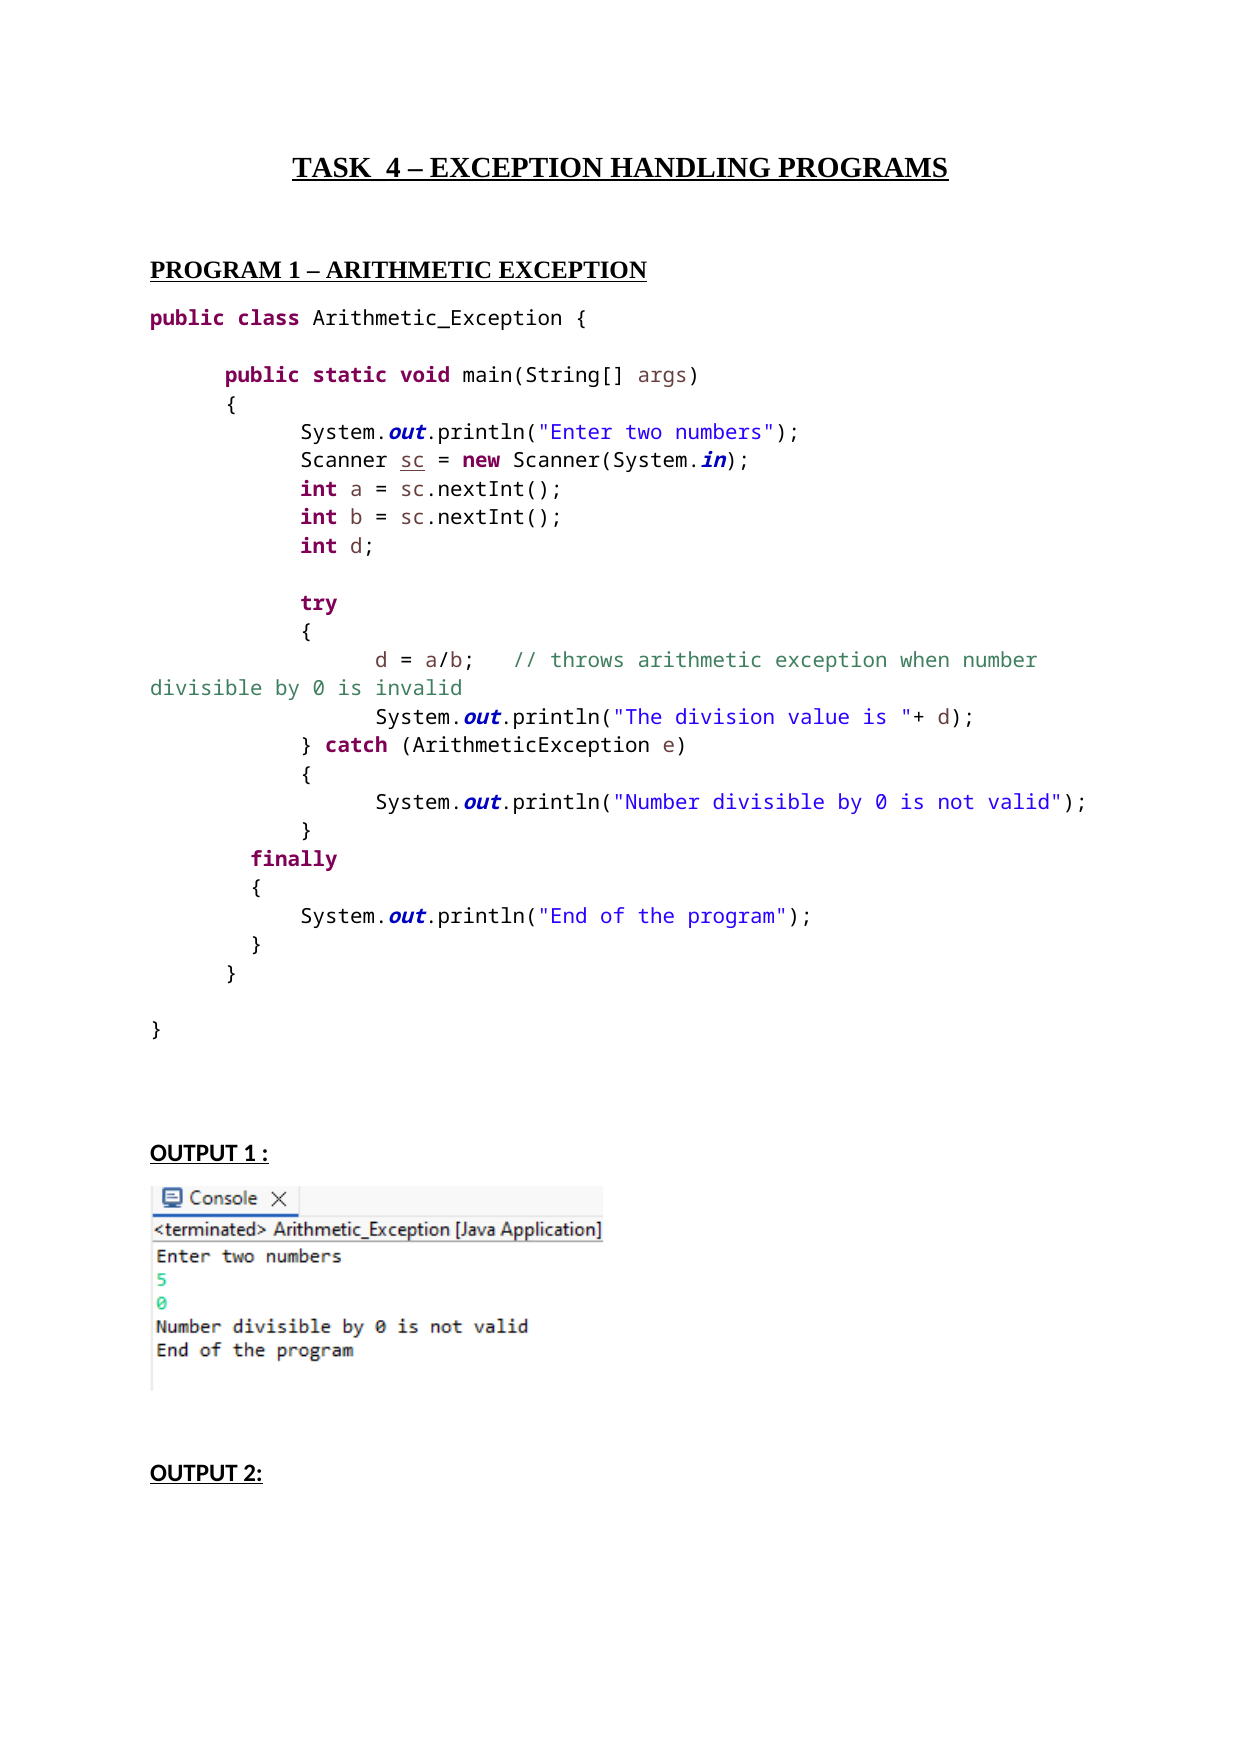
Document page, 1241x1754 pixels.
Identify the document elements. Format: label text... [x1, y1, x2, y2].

text } [150, 958, 1090, 986]
text PROGRAM 1 – ARITHMETIC EXCEPTION [150, 256, 1090, 284]
text System.out.println("Number divisible by 0 is not valid"); [150, 787, 1090, 816]
text d = a/b; // throws arithmetic exception when number divisible by 0 is invalid [150, 645, 1090, 702]
text { [150, 616, 1090, 645]
text public static void main(String[] args) [150, 360, 1090, 389]
text TASK_4 – EXCEPTION HANDLING PROGRAMS [150, 150, 1090, 183]
text try [150, 588, 1090, 616]
text System.out.println("End of the program"); [150, 901, 1090, 929]
text } [150, 1014, 1090, 1043]
text public class Arithmetic_Exception { [150, 303, 1090, 332]
text OUTPUT 2: [150, 1457, 1090, 1487]
text int a = sc.nextInt(); [150, 474, 1090, 502]
picture [150, 1186, 604, 1391]
text { [150, 759, 1090, 787]
text } catch (ArithmeticException e) [150, 730, 1090, 759]
text finally [150, 844, 1090, 872]
text OUTPUT 1 : [150, 1137, 1090, 1167]
text int d; [150, 531, 1090, 559]
text } [150, 929, 1090, 958]
text } [150, 816, 1090, 844]
text Scanner sc = new Scanner(System.in); [150, 446, 1090, 474]
text System.out.println("The division value is "+ d); [150, 702, 1090, 730]
text { [150, 389, 1090, 417]
text System.out.println("Enter two numbers"); [150, 417, 1090, 446]
text int b = sc.nextInt(); [150, 502, 1090, 531]
text { [150, 872, 1090, 901]
